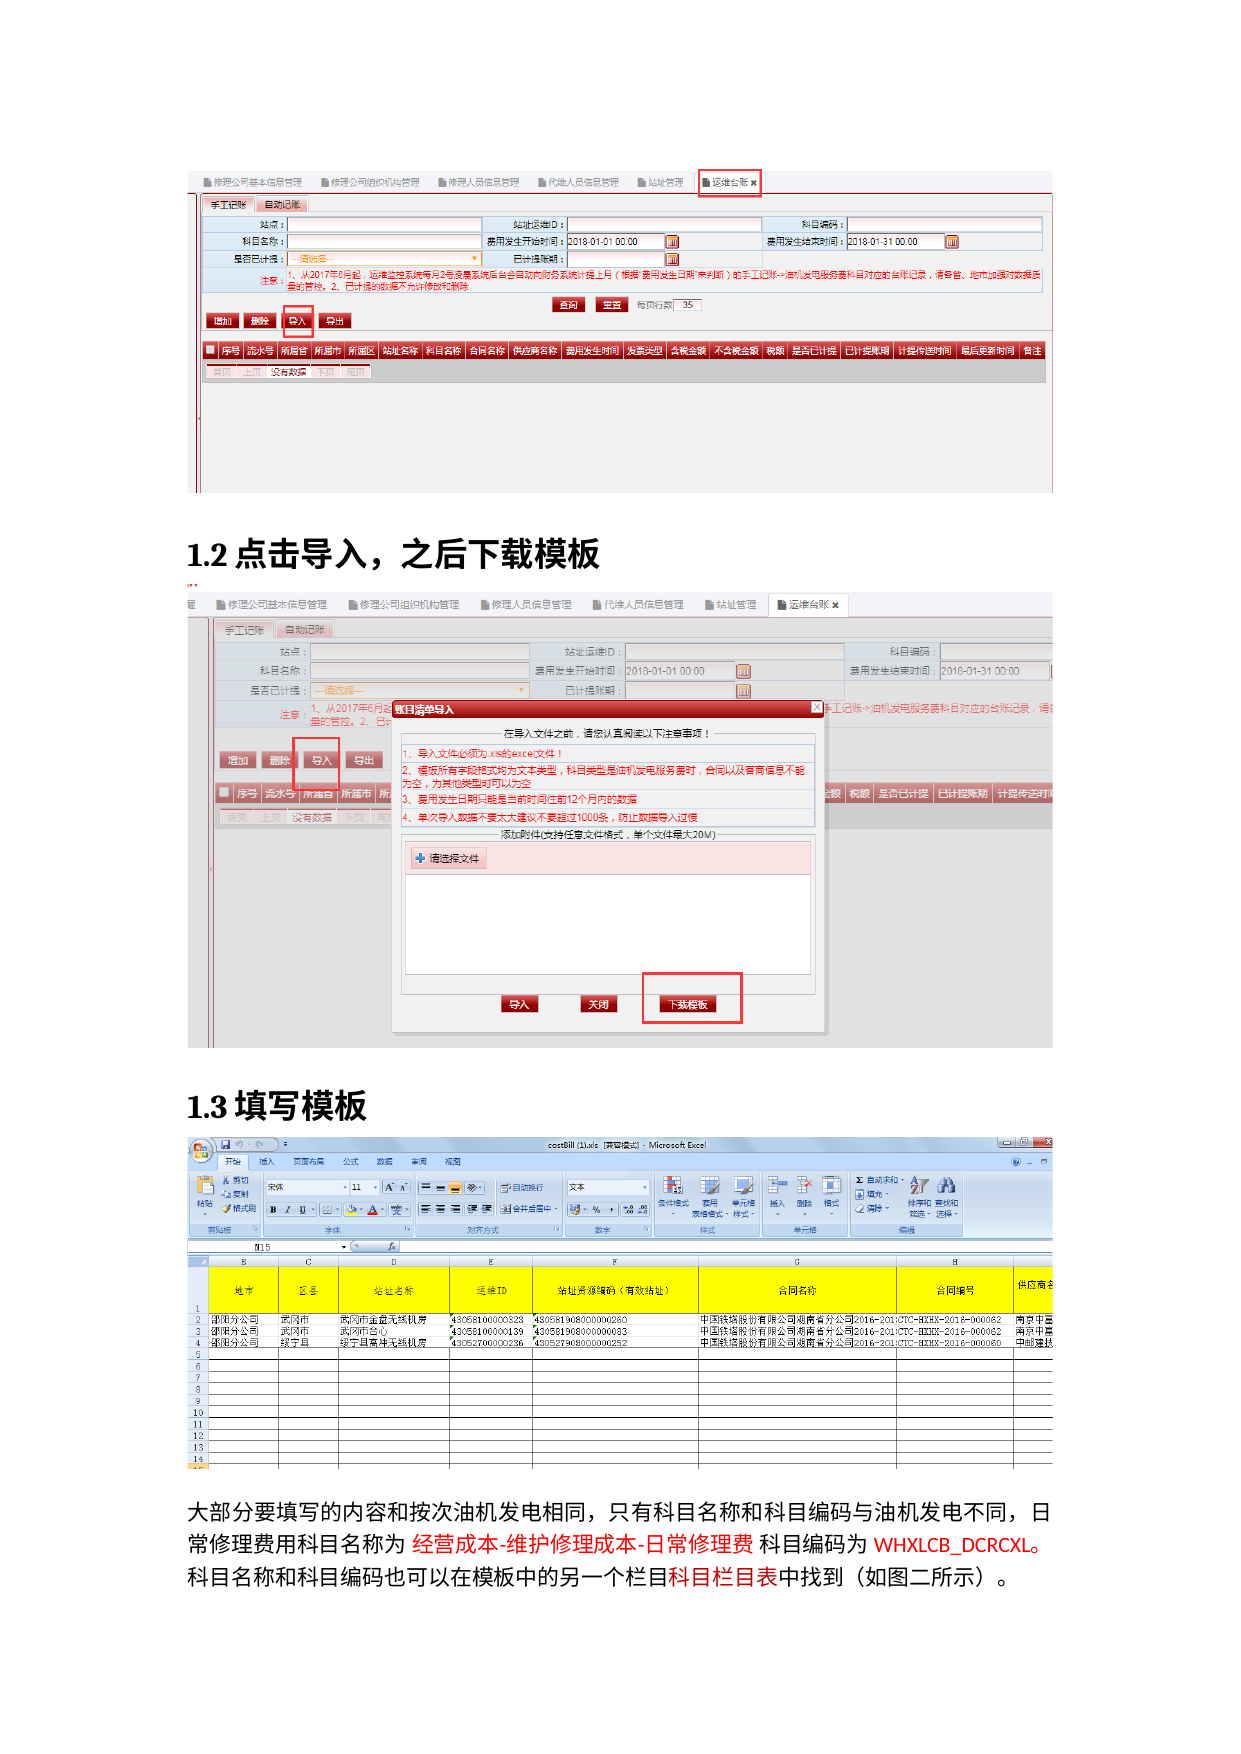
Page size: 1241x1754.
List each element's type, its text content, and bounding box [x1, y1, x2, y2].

picture [187, 584, 1053, 1048]
picture [187, 1137, 1053, 1469]
text 大部分要填写的内容和按次油机发电相同，只有科目名称和科目编码与油机发电不同，日常修理费用科目名称为 经营成本-维护修理成本-日常修理费 科目编码为 WHXLCB_DCRCXL。科目名称和科目编码也可以在模板中的另一个栏目科目栏目表中找到（如图二所示）。 [187, 1494, 1053, 1592]
picture [187, 162, 1053, 493]
text 1.3填写模板 [187, 1072, 1053, 1137]
text 1.2点击导入，之后下载模板 [187, 519, 1053, 584]
